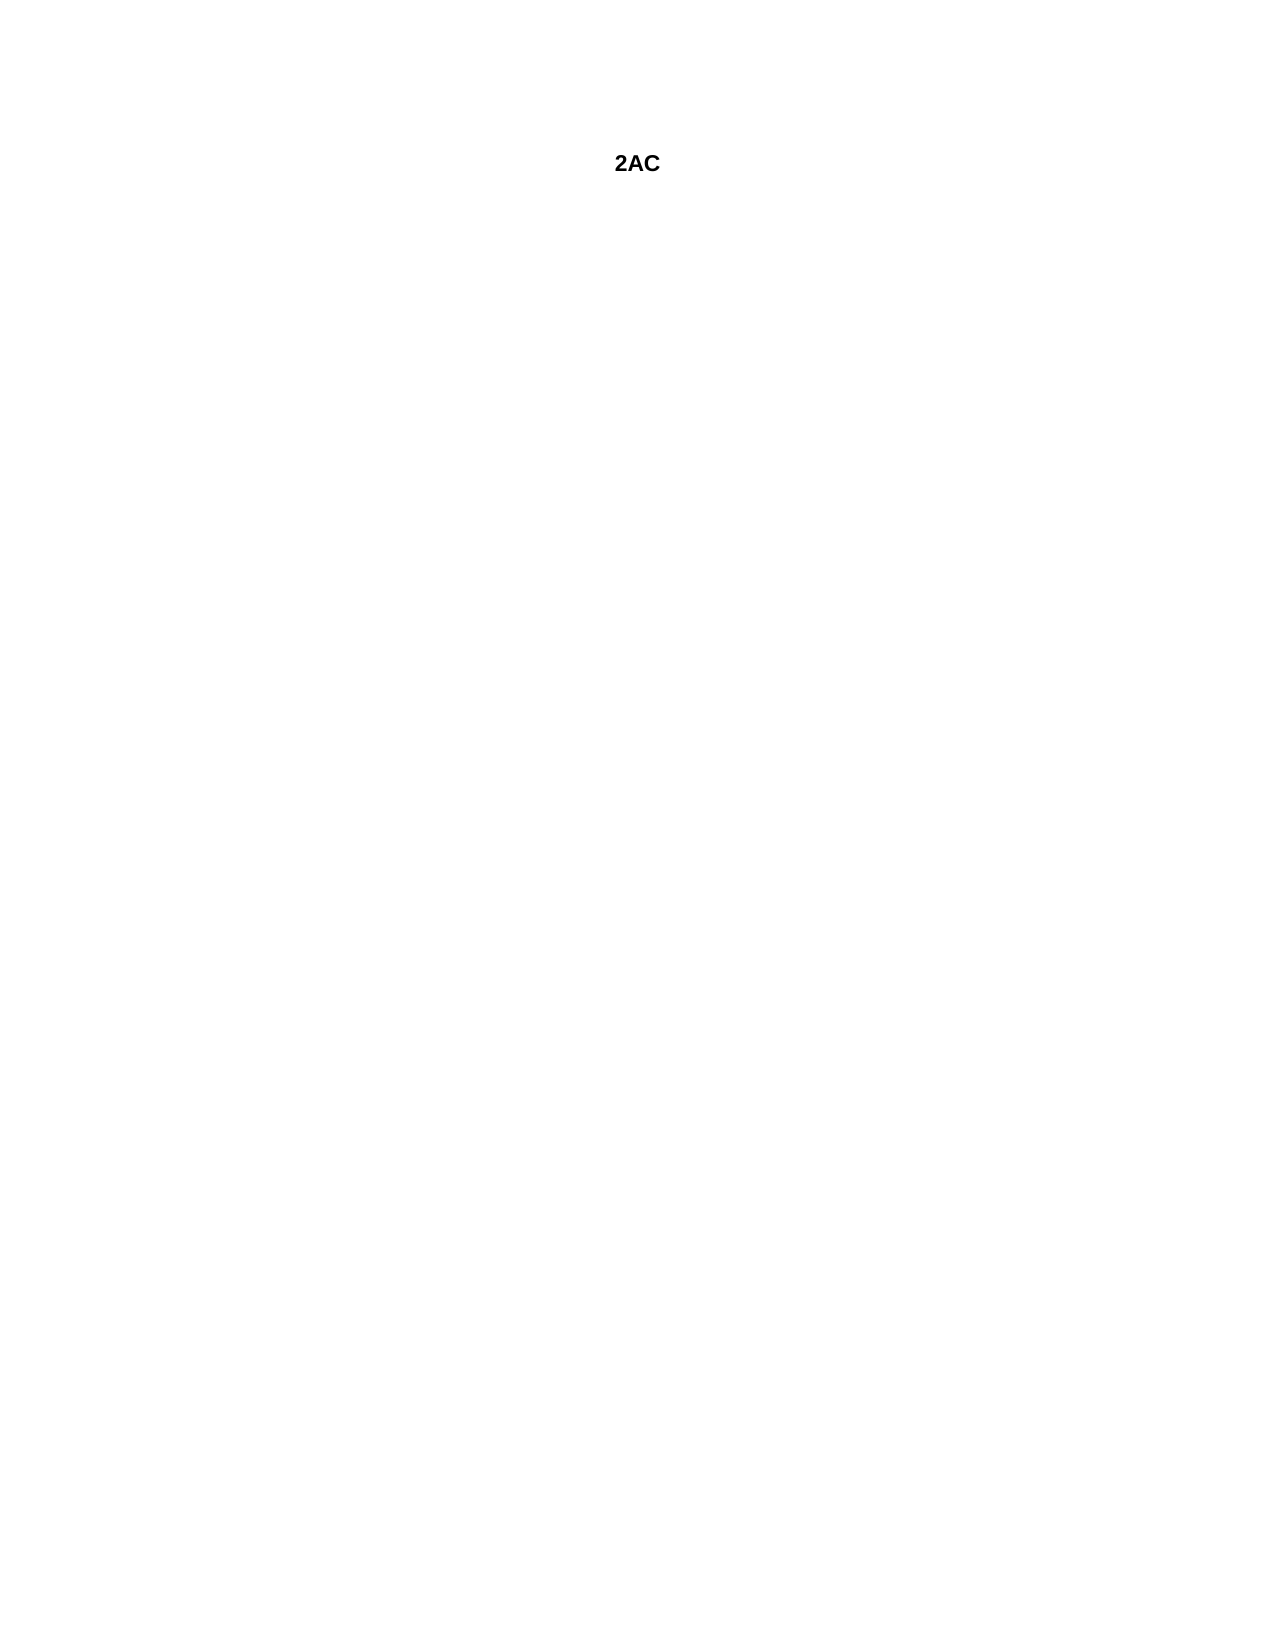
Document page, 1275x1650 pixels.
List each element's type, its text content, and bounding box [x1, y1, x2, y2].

text 2ac [150, 150, 1125, 176]
